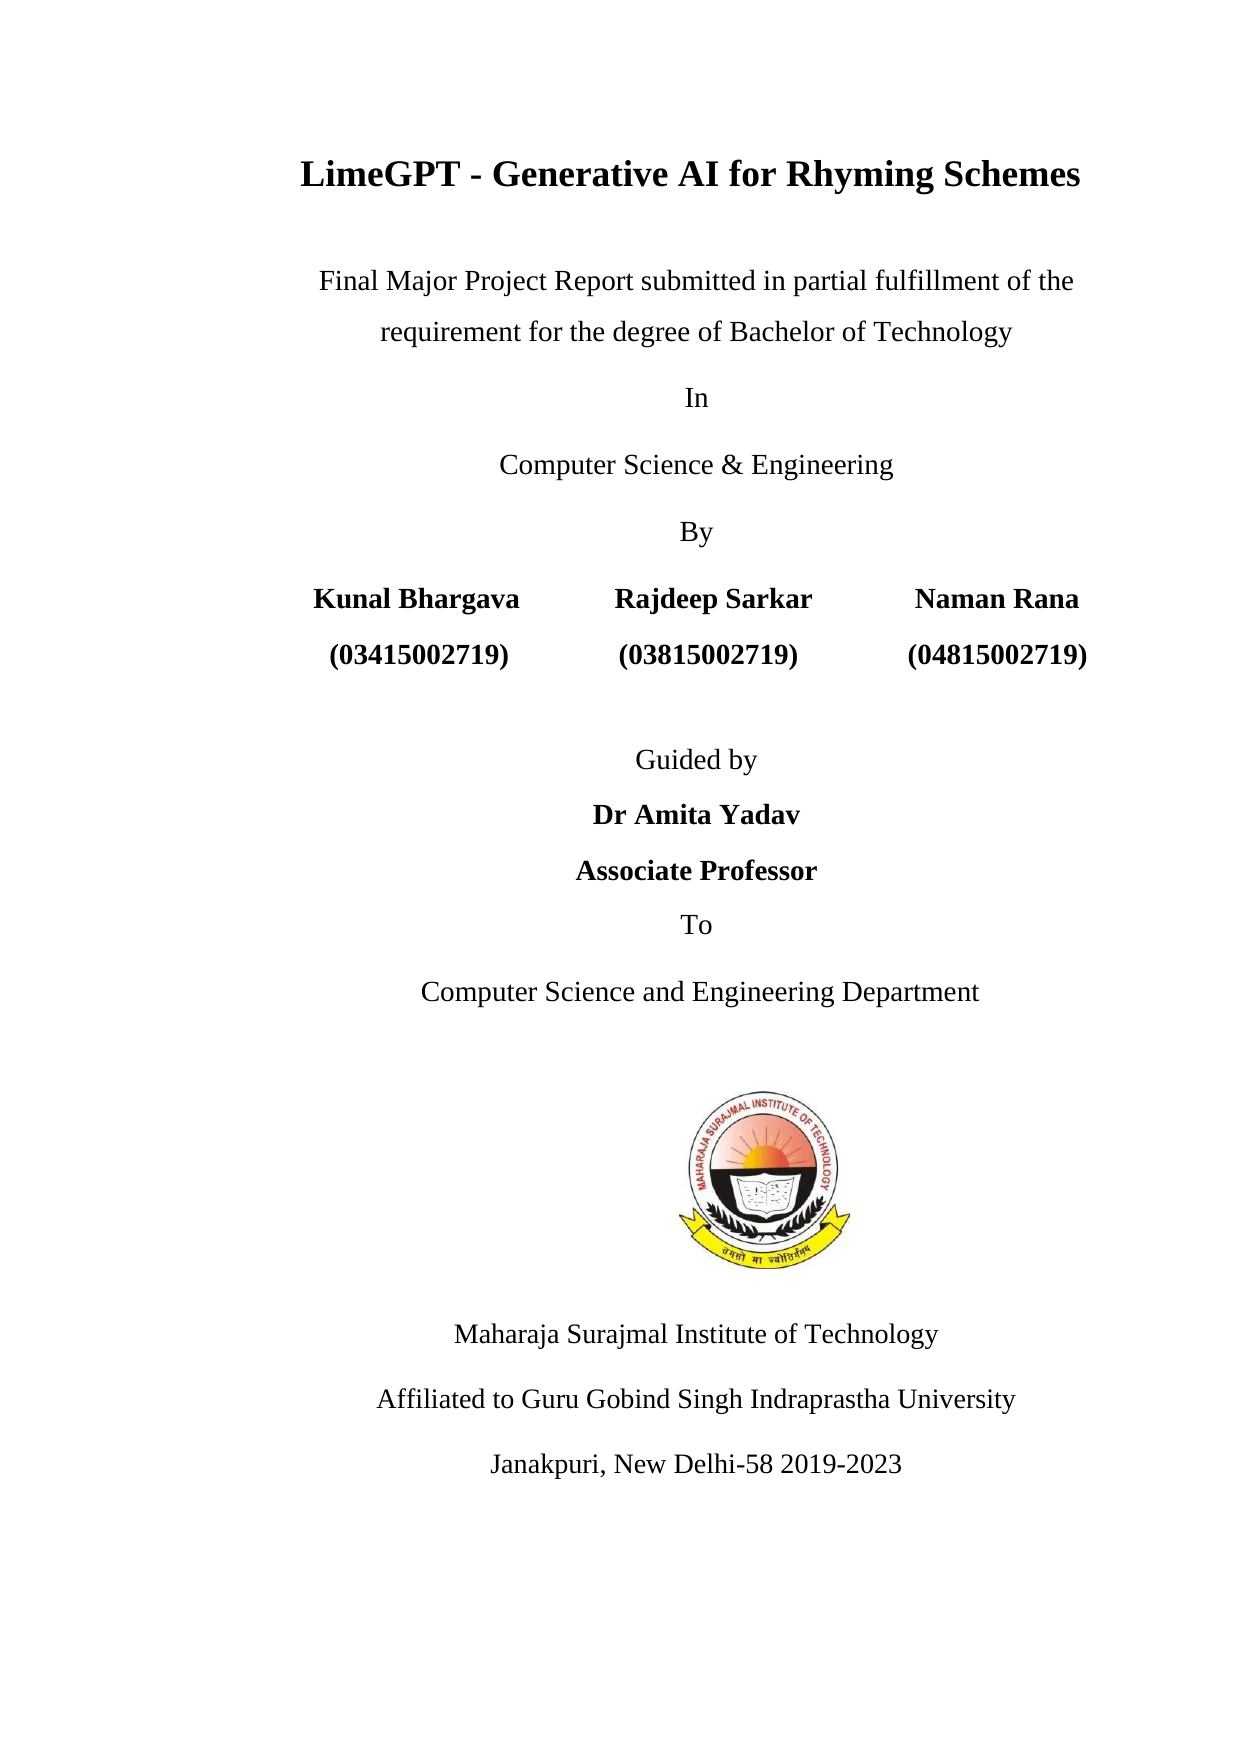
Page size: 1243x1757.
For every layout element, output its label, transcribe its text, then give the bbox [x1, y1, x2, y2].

picture [678, 1091, 851, 1269]
text Kunal Bhargava Rajdeep Sarkar Naman Rana [300, 581, 1093, 615]
text Janakpuri, New Delhi-58 2019-2023 [300, 1447, 1093, 1479]
text In [300, 381, 1093, 414]
text Associate Professor [300, 853, 1093, 887]
text (03415002719) (03815002719) (04815002719) [300, 637, 1093, 670]
text Affiliated to Guru Gobind Singh Indraprastha University [300, 1382, 1093, 1415]
text Computer Science and Engineering Department [300, 974, 1093, 1008]
text LimeGPT - Generative AI for Rhyming Schemes [300, 152, 1081, 195]
text Final Major Project Report submitted in partial fulfillment of the requirement for the degree of Bachelor of Technology [300, 263, 1093, 347]
text Guided by [300, 742, 1093, 775]
text By [300, 514, 1093, 547]
text Computer Science & Engineering [300, 447, 1093, 481]
text Maharaja Surajmal Institute of Technology [300, 1317, 1093, 1350]
text Dr Amita Yadav [300, 797, 1093, 831]
text To [300, 907, 1093, 941]
